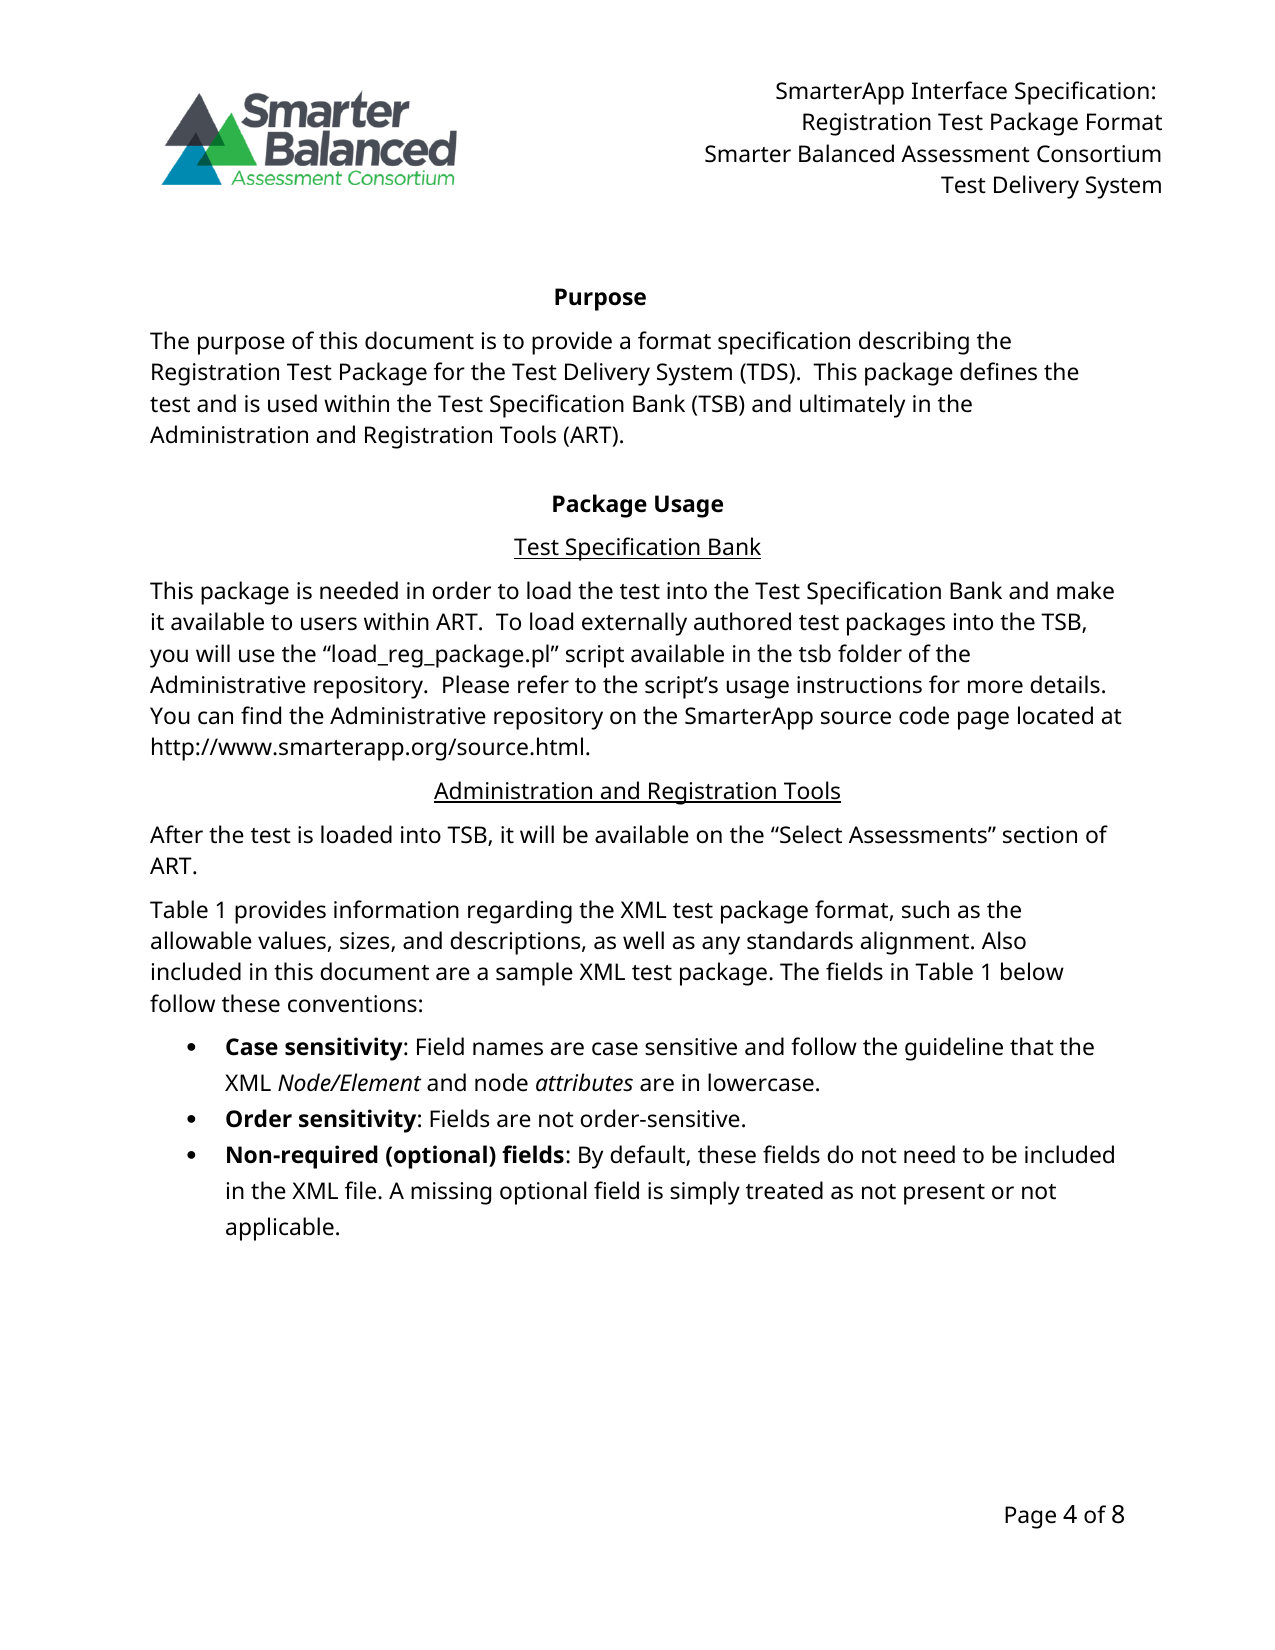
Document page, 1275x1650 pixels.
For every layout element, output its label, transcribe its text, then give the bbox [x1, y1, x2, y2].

text Test Specification Bank [150, 531, 1125, 562]
text The purpose of this document is to provide a format specification describing the Registration Test Package for the Test Delivery System (TDS). This package defines the test and is used within the Test Specification Bank (TSB) and ultimately in the Administration and Registration Tools (ART). [150, 325, 1125, 450]
text After the test is loaded into TSB, it will be available on the “Select Assessments” section of ART. [150, 819, 1125, 881]
list Order sensitivity: Fields are not order-sensitive. [187, 1103, 1125, 1134]
subtitle Package Usage [225, 487, 1050, 519]
list Case sensitivity: Field names are case sensitive and follow the guideline that the XML Node/Element and node attributes are in lowercase. [187, 1031, 1125, 1098]
picture [161, 90, 457, 185]
text This package is needed in order to load the test into the Test Specification Bank and make it available to users within ART. To load externally authored test packages into the TSB, you will use the “load_reg_package.pl” script available in the tsb folder of the Administrative repository. Please refer to the script’s usage instructions for more details. You can find the Administrative repository on the SmarterApp source code page located at http://www.smarterapp.org/source.html. [150, 575, 1125, 762]
text Administration and Registration Tools [150, 775, 1125, 806]
subtitle Purpose [150, 281, 1050, 312]
text Table 1 provides information regarding the XML test package format, such as the allowable values, sizes, and descriptions, as well as any standards alignment. Also included in this document are a sample XML test package. The fields in Table 1 below follow these conventions: [150, 894, 1125, 1019]
list Non-required (optional) fields: By default, these fields do not need to be included in the XML file. A missing optional field is simply treated as not present or not applicable. [187, 1139, 1125, 1242]
